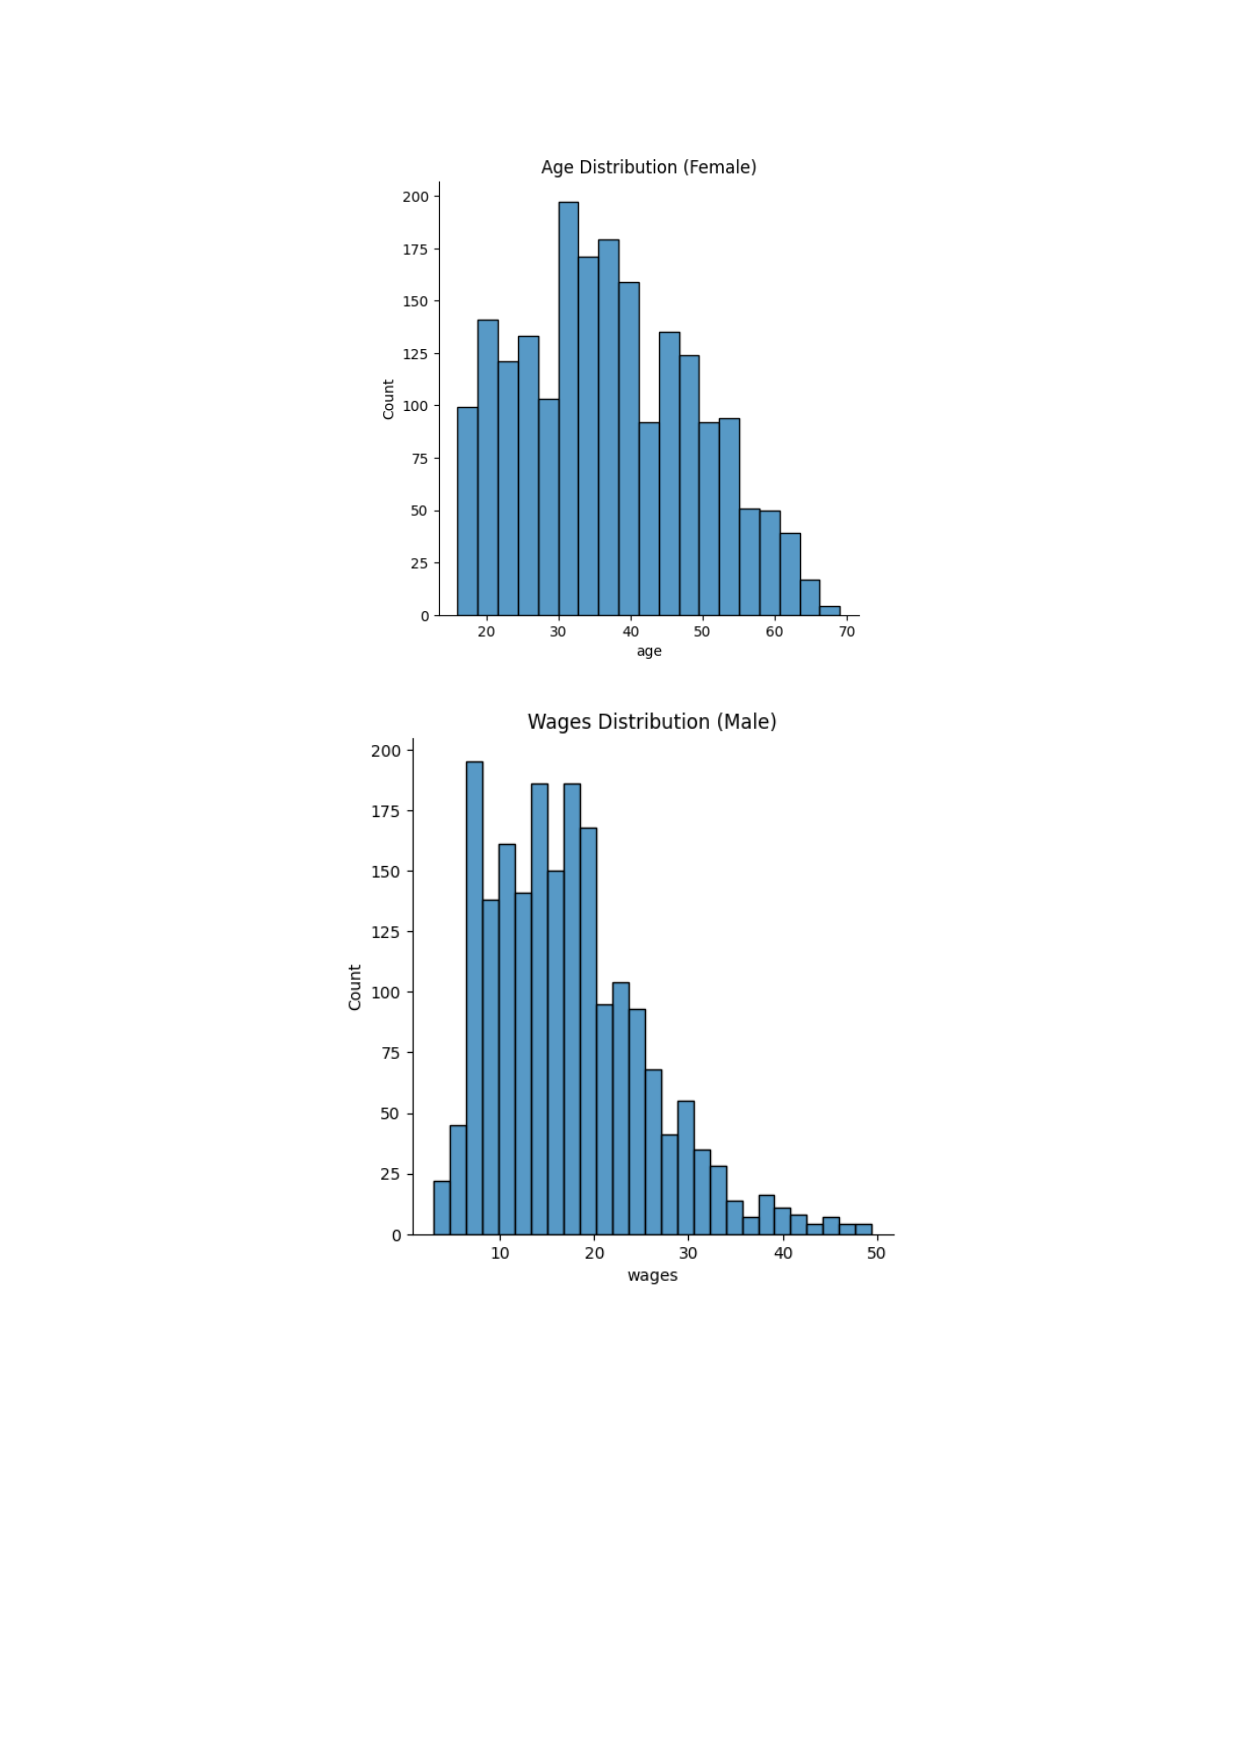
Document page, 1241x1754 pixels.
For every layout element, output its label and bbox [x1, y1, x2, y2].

picture [372, 150, 868, 669]
picture [336, 701, 904, 1296]
